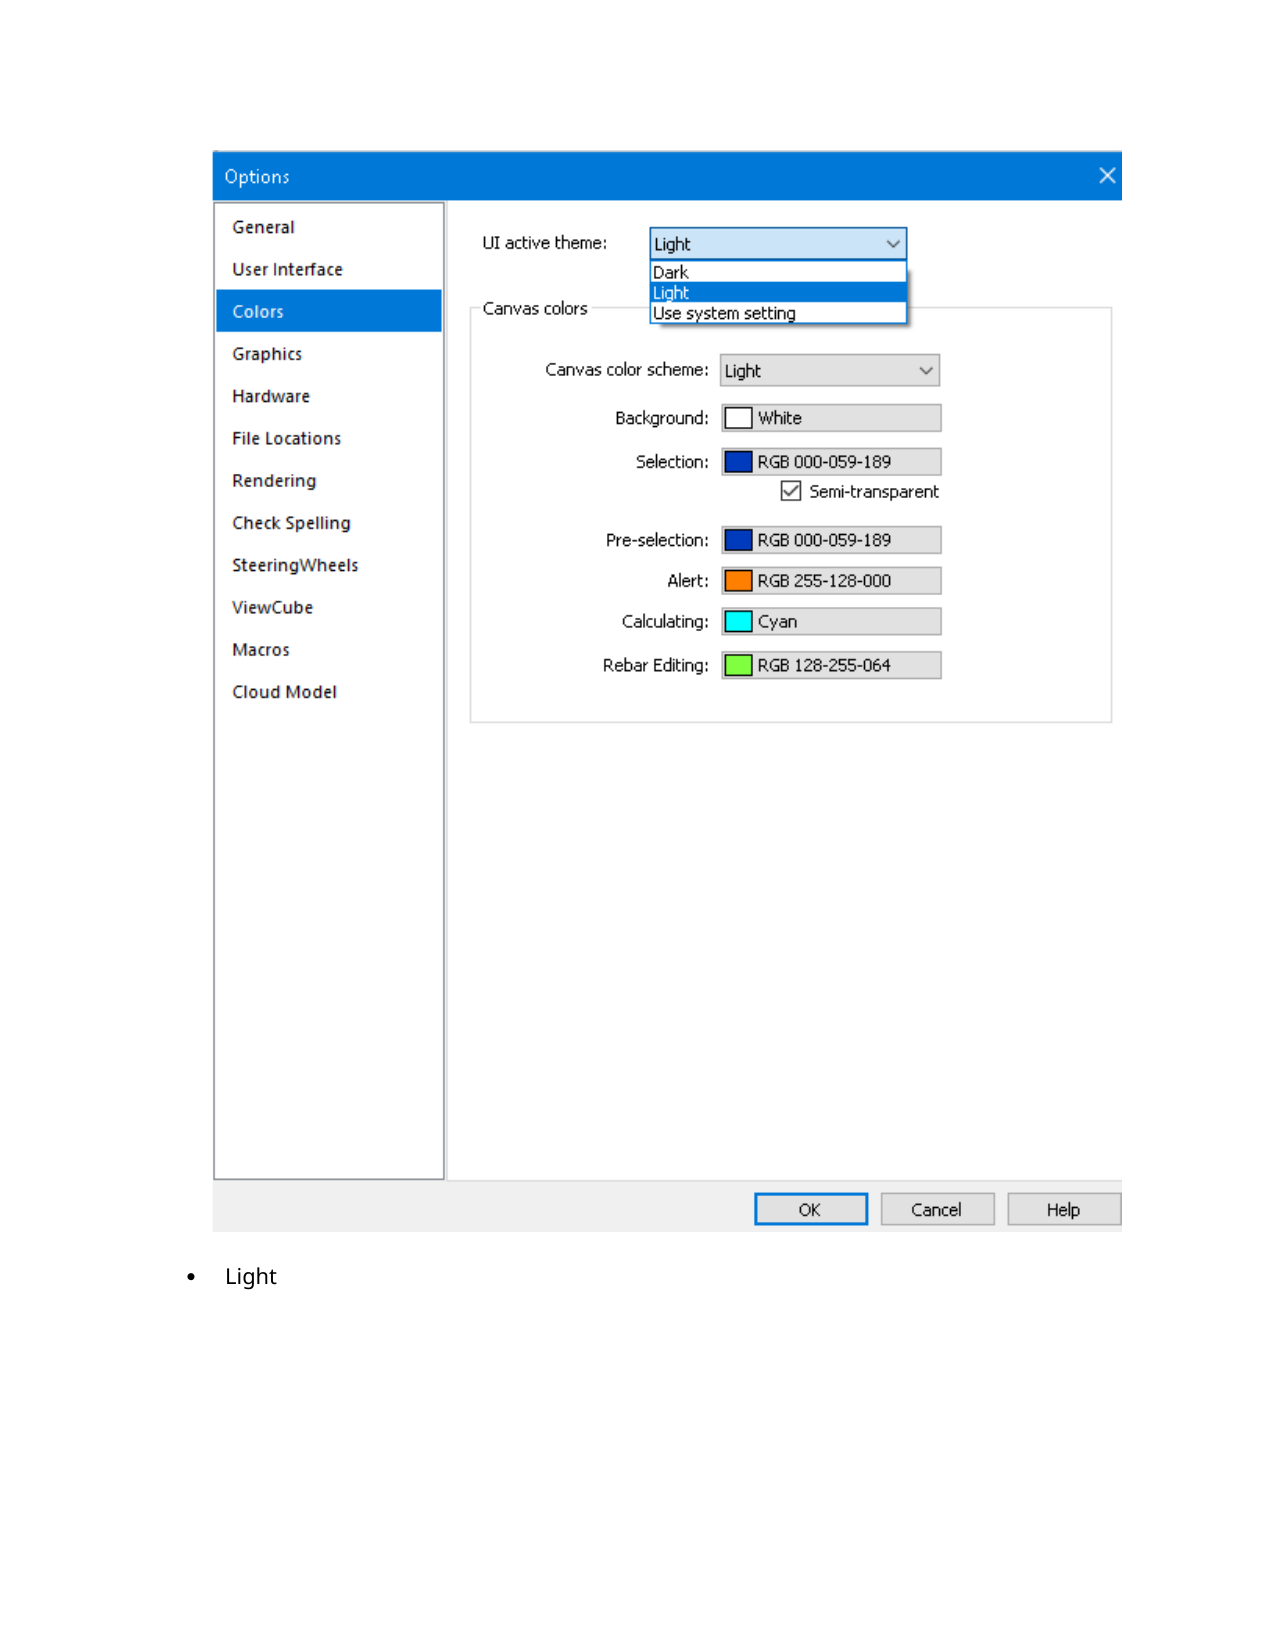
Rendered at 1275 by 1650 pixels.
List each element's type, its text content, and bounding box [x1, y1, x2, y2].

picture [212, 150, 1122, 1232]
list Light [187, 1261, 1125, 1290]
